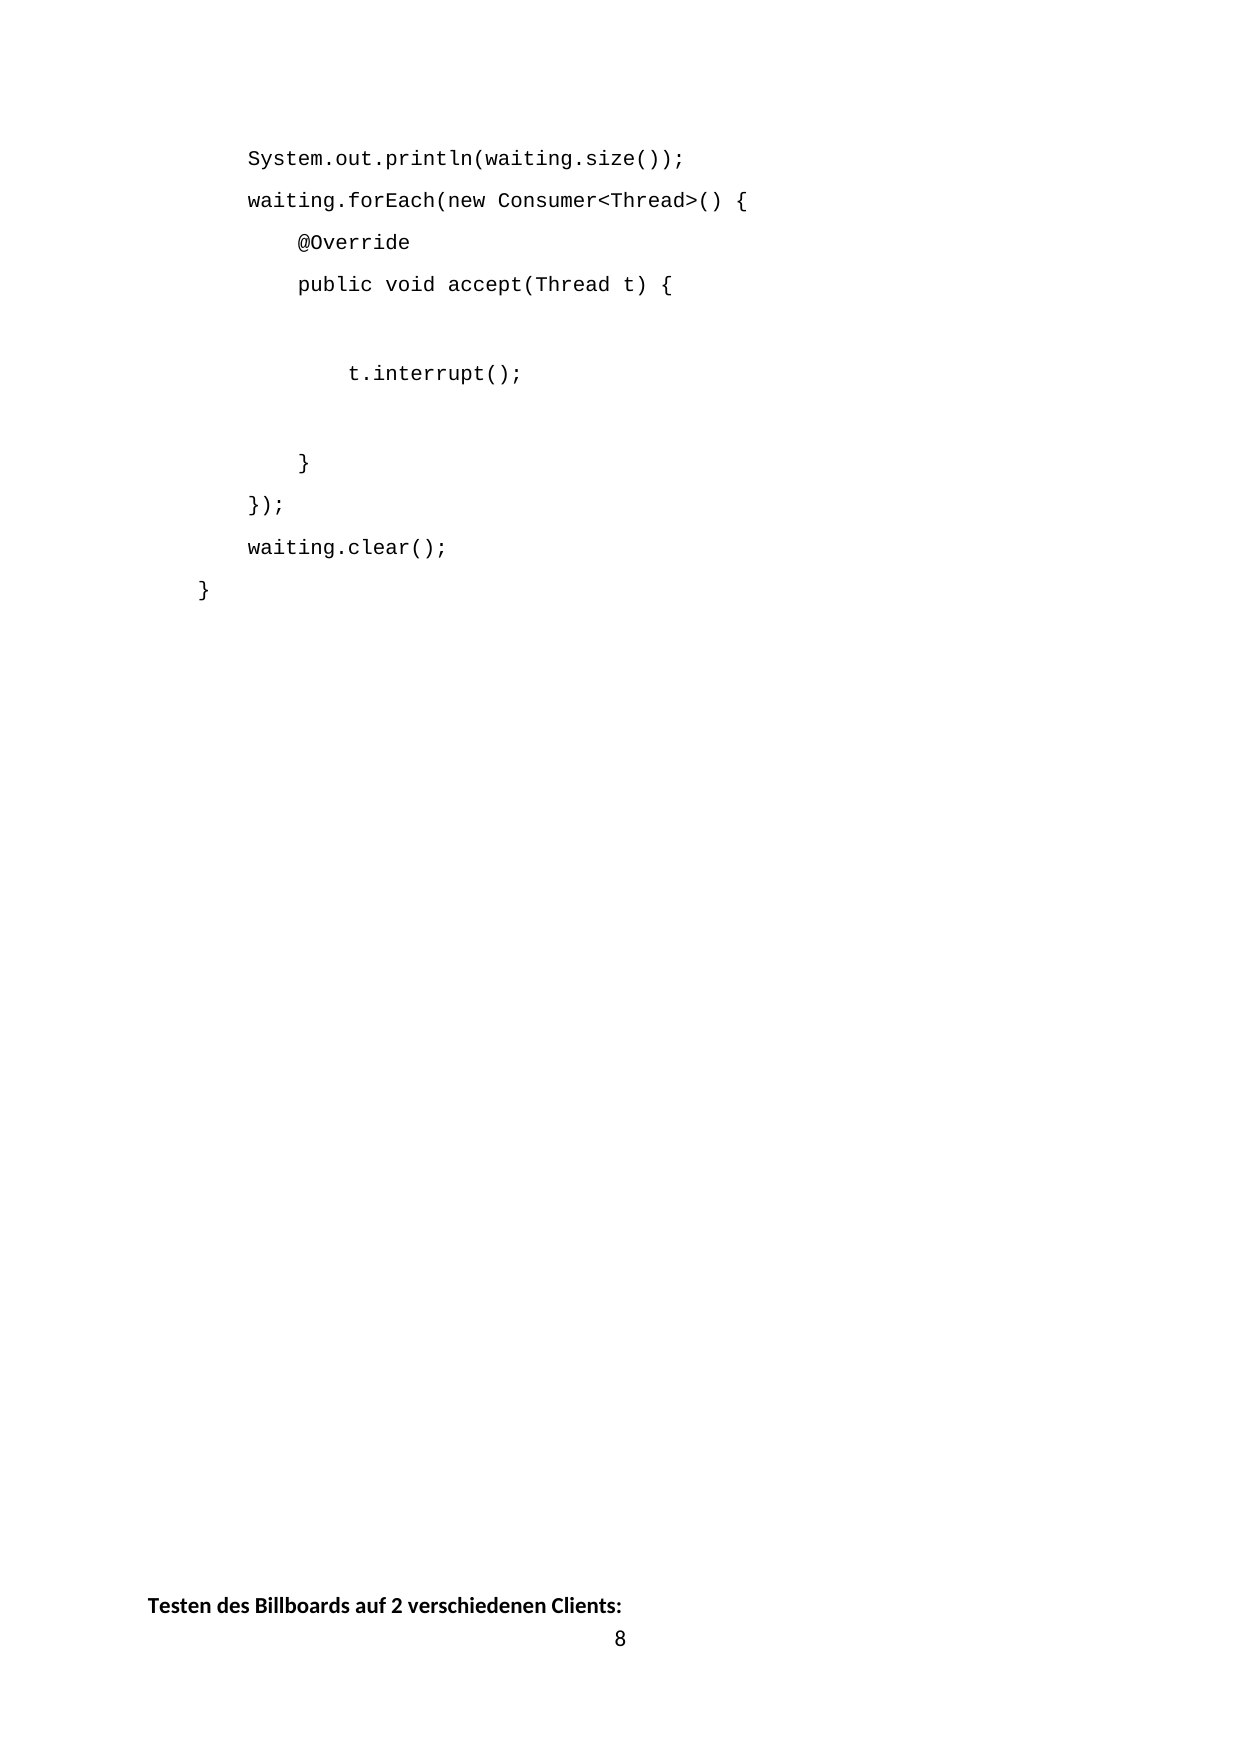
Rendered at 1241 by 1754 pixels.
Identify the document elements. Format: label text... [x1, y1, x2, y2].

text t.interrupt(); [148, 363, 1093, 387]
text waiting.forEach(new Consumer<Thread>() { [148, 190, 1093, 213]
text } [148, 579, 1093, 602]
text public void accept(Thread t) { [148, 274, 1093, 298]
text Testen des Billboards auf 2 verschiedenen Clients: [148, 1591, 1093, 1619]
text System.out.println(waiting.size()); [148, 148, 1093, 171]
text } [148, 452, 1093, 476]
text @Override [148, 232, 1093, 256]
text waiting.clear(); [148, 537, 1093, 560]
text }); [148, 494, 1093, 518]
